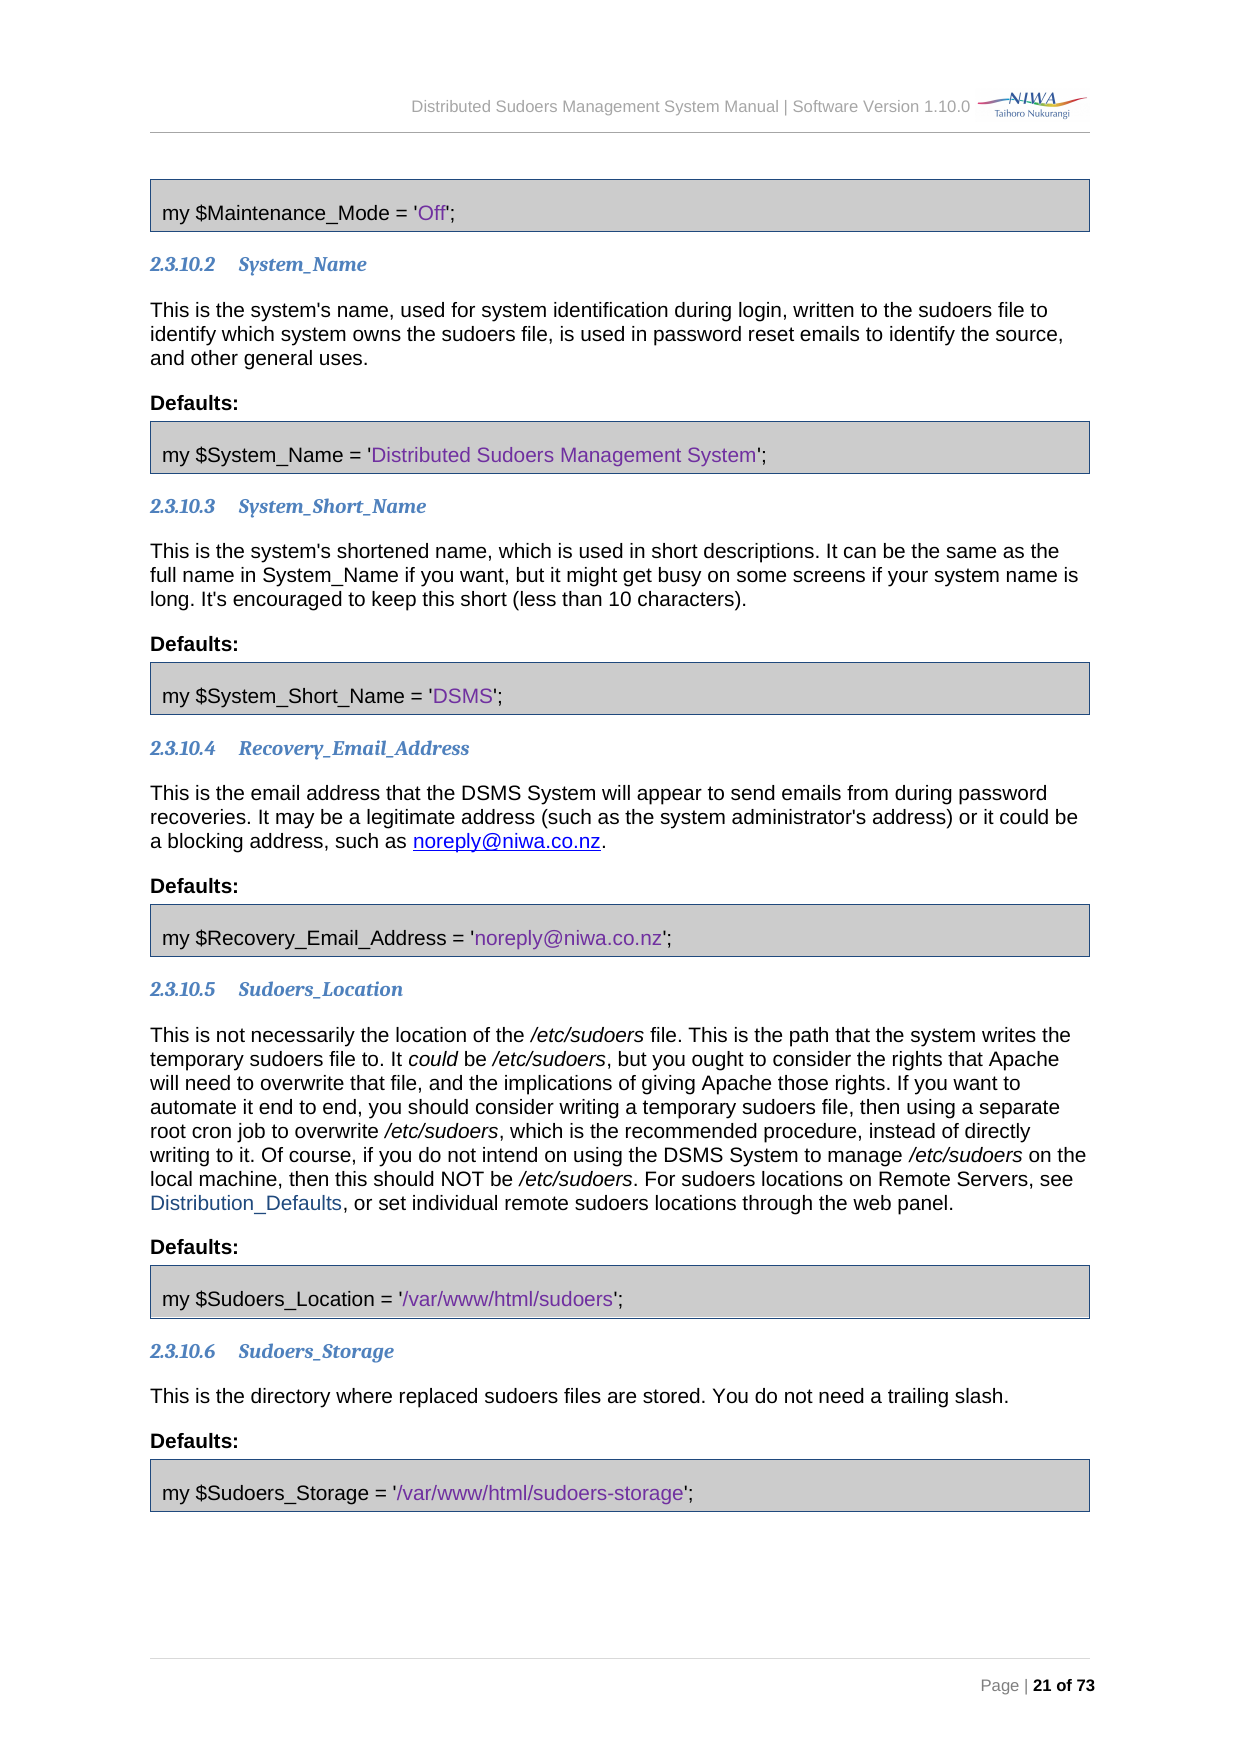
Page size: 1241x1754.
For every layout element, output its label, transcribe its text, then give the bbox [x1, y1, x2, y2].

text Defaults: [150, 390, 1090, 414]
text Defaults: [150, 1235, 1090, 1259]
text This is the directory where replaced sudoers files are stored. You do not need a trailing slash. [150, 1384, 1090, 1408]
subtitle Sudoers_Storage [150, 1339, 1090, 1363]
text This is the email address that the DSMS System will appear to send emails from during password recoveries. It may be a legitimate address (such as the system administrator's address) or it could be a blocking address, such as noreply@niwa.co.nz. [150, 781, 1090, 853]
text Defaults: [150, 632, 1090, 656]
table_header my $Recovery_Email_Address = 'noreply@niwa.co.nz'; [151, 905, 1089, 956]
text This is not necessarily the location of the /etc/sudoers file. This is the path that the system writes the temporary sudoers file to. It could be /etc/sudoers, but you ought to consider the rights that Apache will need to overwrite that file, and the implications of giving Apache those rights. If you want to automate it end to end, you should consider writing a temporary sudoers file, then using a separate root cron job to overwrite /etc/sudoers, which is the recommended procedure, instead of directly writing to it. Of course, if you do not intend on using the DSMS System to manage /etc/sudoers on the local machine, then this should NOT be /etc/sudoers. For sudoers locations on Remote Servers, see Distribution_Defaults, or set individual remote sudoers locations through the web panel. [150, 1023, 1090, 1214]
picture [975, 88, 1091, 122]
subtitle System_Short_Name [150, 494, 1090, 518]
text Defaults: [150, 1429, 1090, 1453]
table_header my $Sudoers_Location = '/var/www/html/sudoers'; [151, 1266, 1089, 1317]
subtitle Sudoers_Location [150, 978, 1090, 1002]
table_header my $System_Name = 'Distributed Sudoers Management System'; [151, 422, 1089, 473]
table_header my $Sudoers_Storage = '/var/www/html/sudoers-storage'; [151, 1460, 1089, 1511]
text This is the system's name, used for system identification during login, written to the sudoers file to identify which system owns the sudoers file, is used in password reset emails to identify the source, and other general uses. [150, 298, 1090, 369]
table_header my $Maintenance_Mode = 'Off'; [151, 180, 1089, 231]
subtitle System_Name [150, 253, 1090, 277]
text Defaults: [150, 874, 1090, 898]
text This is the system's shortened name, which is used in short descriptions. It can be the same as the full name in System_Name if you want, but it might get busy on some screens if your system name is long. It's encouraged to keep this short (less than 10 characters). [150, 539, 1090, 611]
subtitle Recovery_Email_Address [150, 736, 1090, 760]
table_header my $System_Short_Name = 'DSMS'; [151, 663, 1089, 714]
